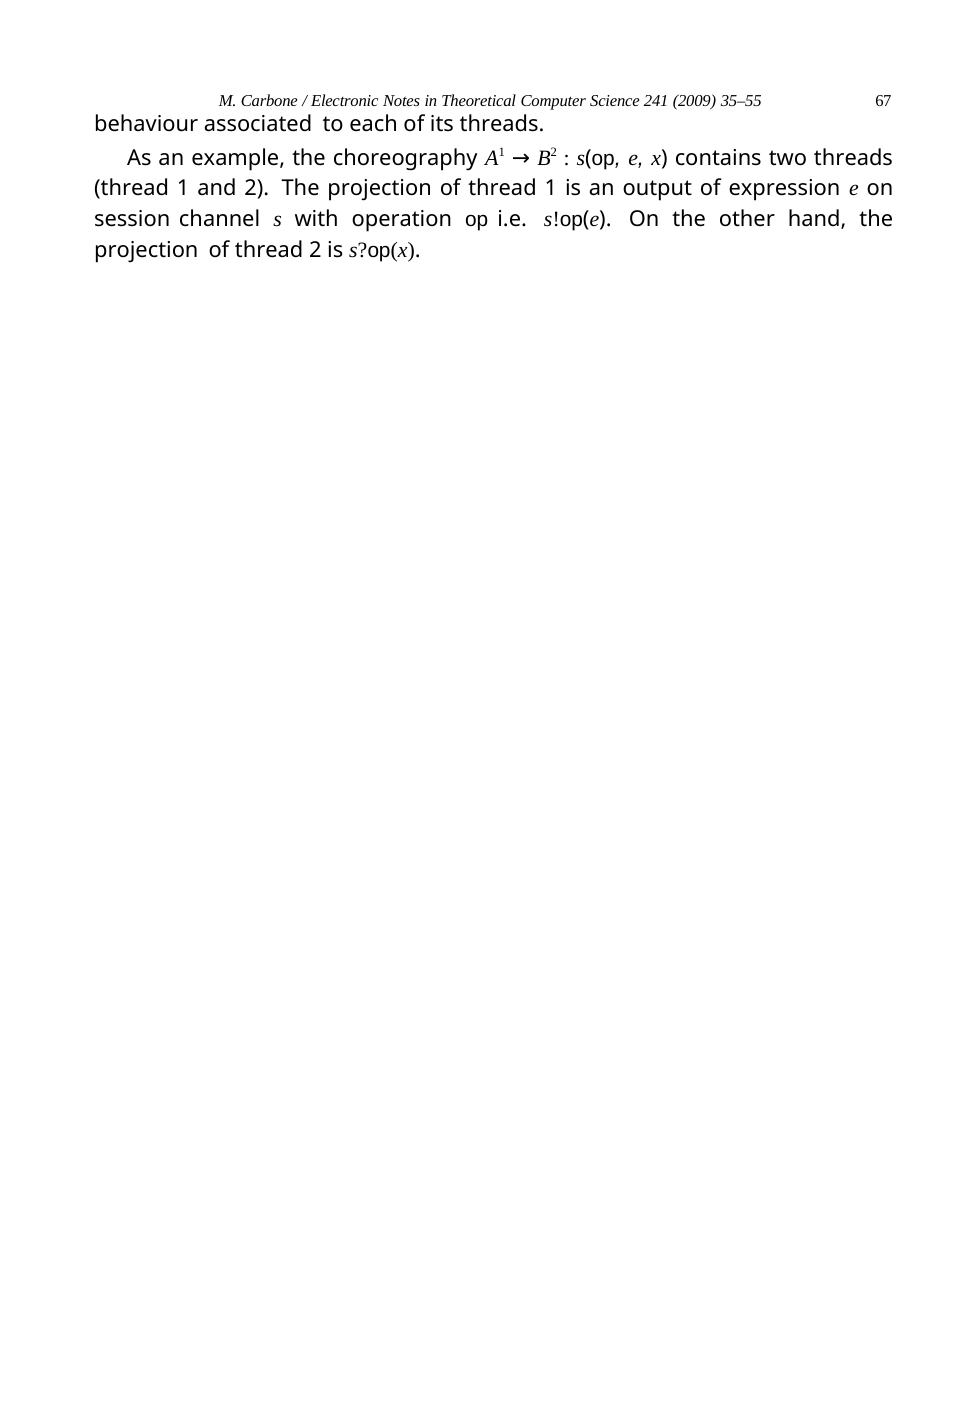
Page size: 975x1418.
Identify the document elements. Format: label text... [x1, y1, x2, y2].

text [94, 108, 893, 138]
text As an example, the choreography A1 → B2 : s(op, e, x) contains two threads (thread 1 and 2). The projection of thread 1 is an output of expression e on session channel s with operation op i.e. s!op(e). On the other hand, the projection of thread 2 is s?op(x). [94, 142, 893, 263]
